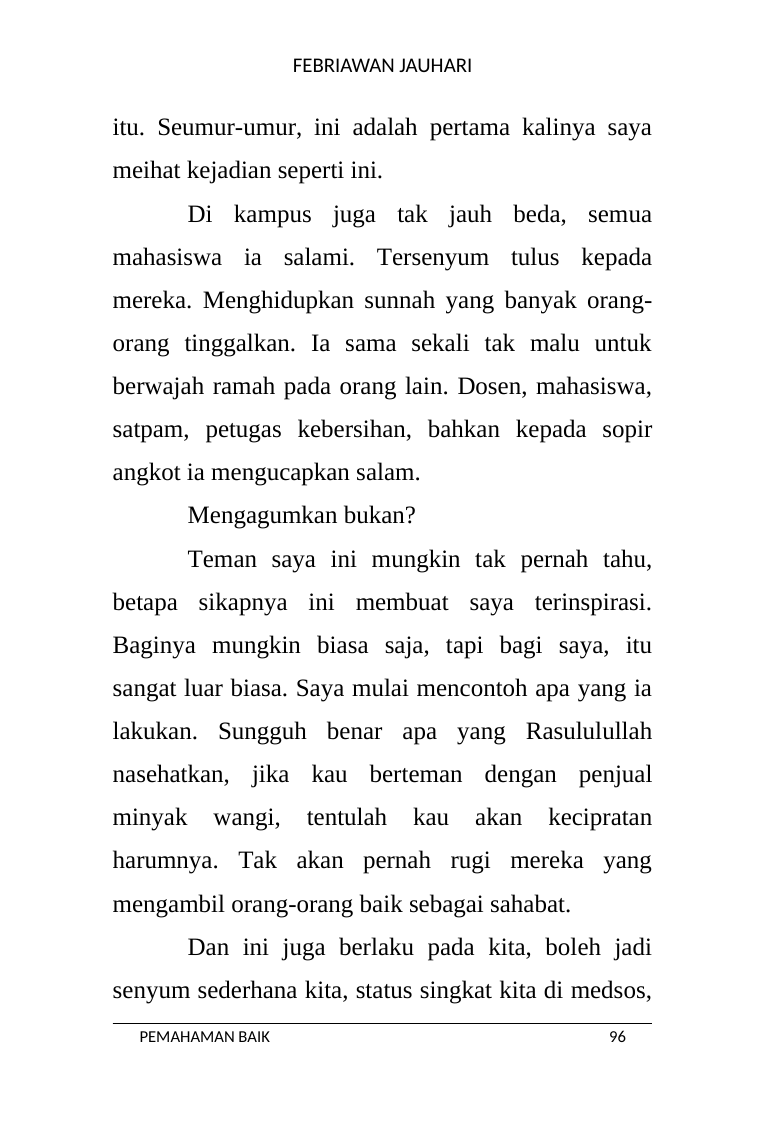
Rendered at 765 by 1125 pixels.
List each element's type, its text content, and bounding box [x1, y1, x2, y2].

text Di kampus juga tak jauh beda, semua mahasiswa ia salami. Tersenyum tulus kepada mereka. Menghidupkan sunnah yang banyak orang-orang tinggalkan. Ia sama sekali tak malu untuk berwajah ramah pada orang lain. Dosen, mahasiswa, satpam, petugas kebersihan, bahkan kepada sopir angkot ia mengucapkan salam. [112, 199, 652, 486]
text Teman saya ini mungkin tak pernah tahu, betapa sikapnya ini membuat saya terinspirasi. Baginya mungkin biasa saja, tapi bagi saya, itu sangat luar biasa. Saya mulai mencontoh apa yang ia lakukan. Sungguh benar apa yang Rasululullah nasehatkan, jika kau berteman dengan penjual minyak wangi, tentulah kau akan kecipratan harumnya. Tak akan pernah rugi mereka yang mengambil orang-orang baik sebagai sahabat. [112, 544, 652, 917]
text Mengagumkan bukan? [112, 501, 652, 529]
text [112, 112, 652, 184]
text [112, 932, 652, 1004]
